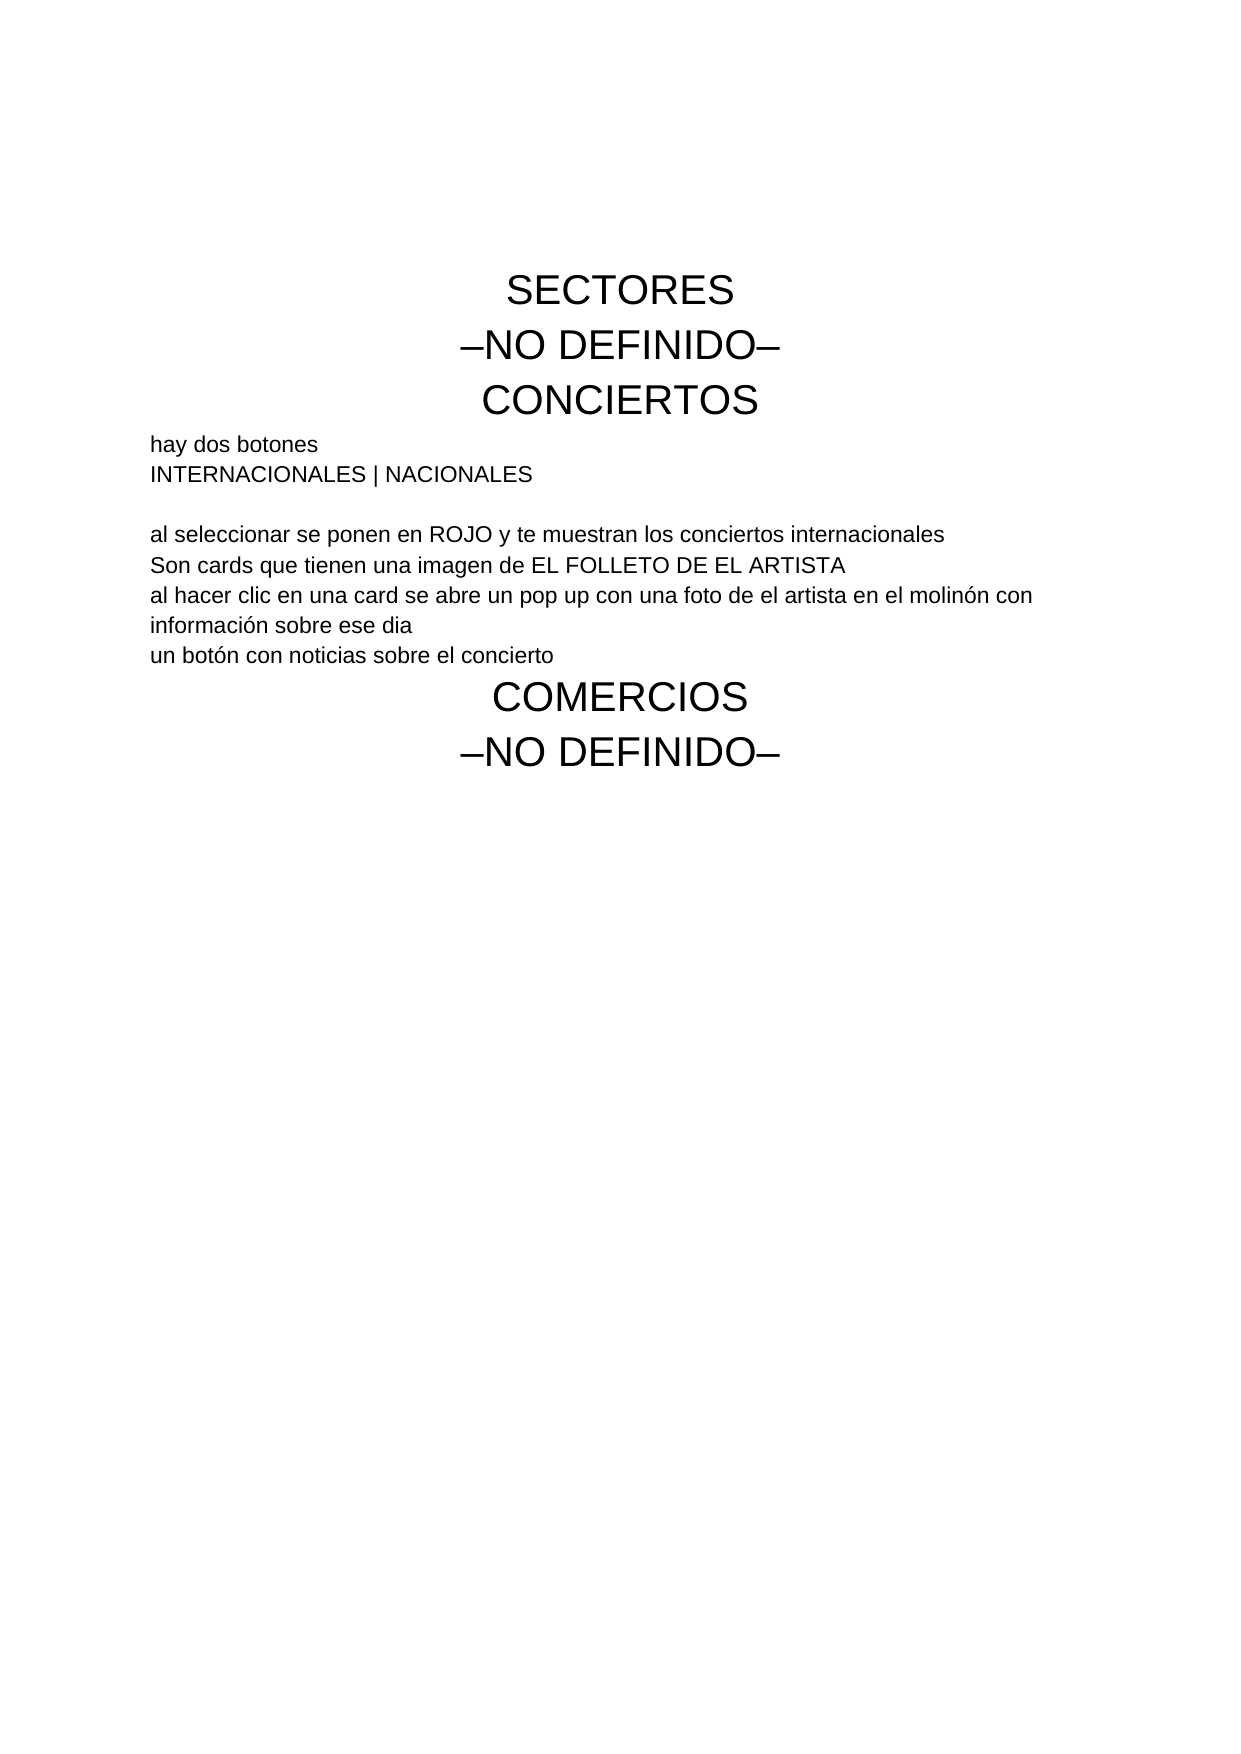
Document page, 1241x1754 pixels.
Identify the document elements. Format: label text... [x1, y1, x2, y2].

text INTERNACIONALES | NACIONALES [150, 461, 1090, 487]
text al seleccionar se ponen en ROJO y te muestran los conciertos internacionales Son cards que tienen una imagen de EL FOLLETO DE EL ARTISTA [150, 521, 1090, 578]
text SECTORES [150, 266, 1090, 313]
text COMERCIOS [150, 672, 1090, 720]
text CONCIERTOS [150, 376, 1090, 424]
text –NO DEFINIDO– [150, 321, 1090, 368]
text al hacer clic en una card se abre un pop up con una foto de el artista en el molinón con información sobre ese dia un botón con noticias sobre el concierto [150, 582, 1090, 669]
text –NO DEFINIDO– [150, 728, 1090, 776]
text hay dos botones [150, 431, 1090, 457]
